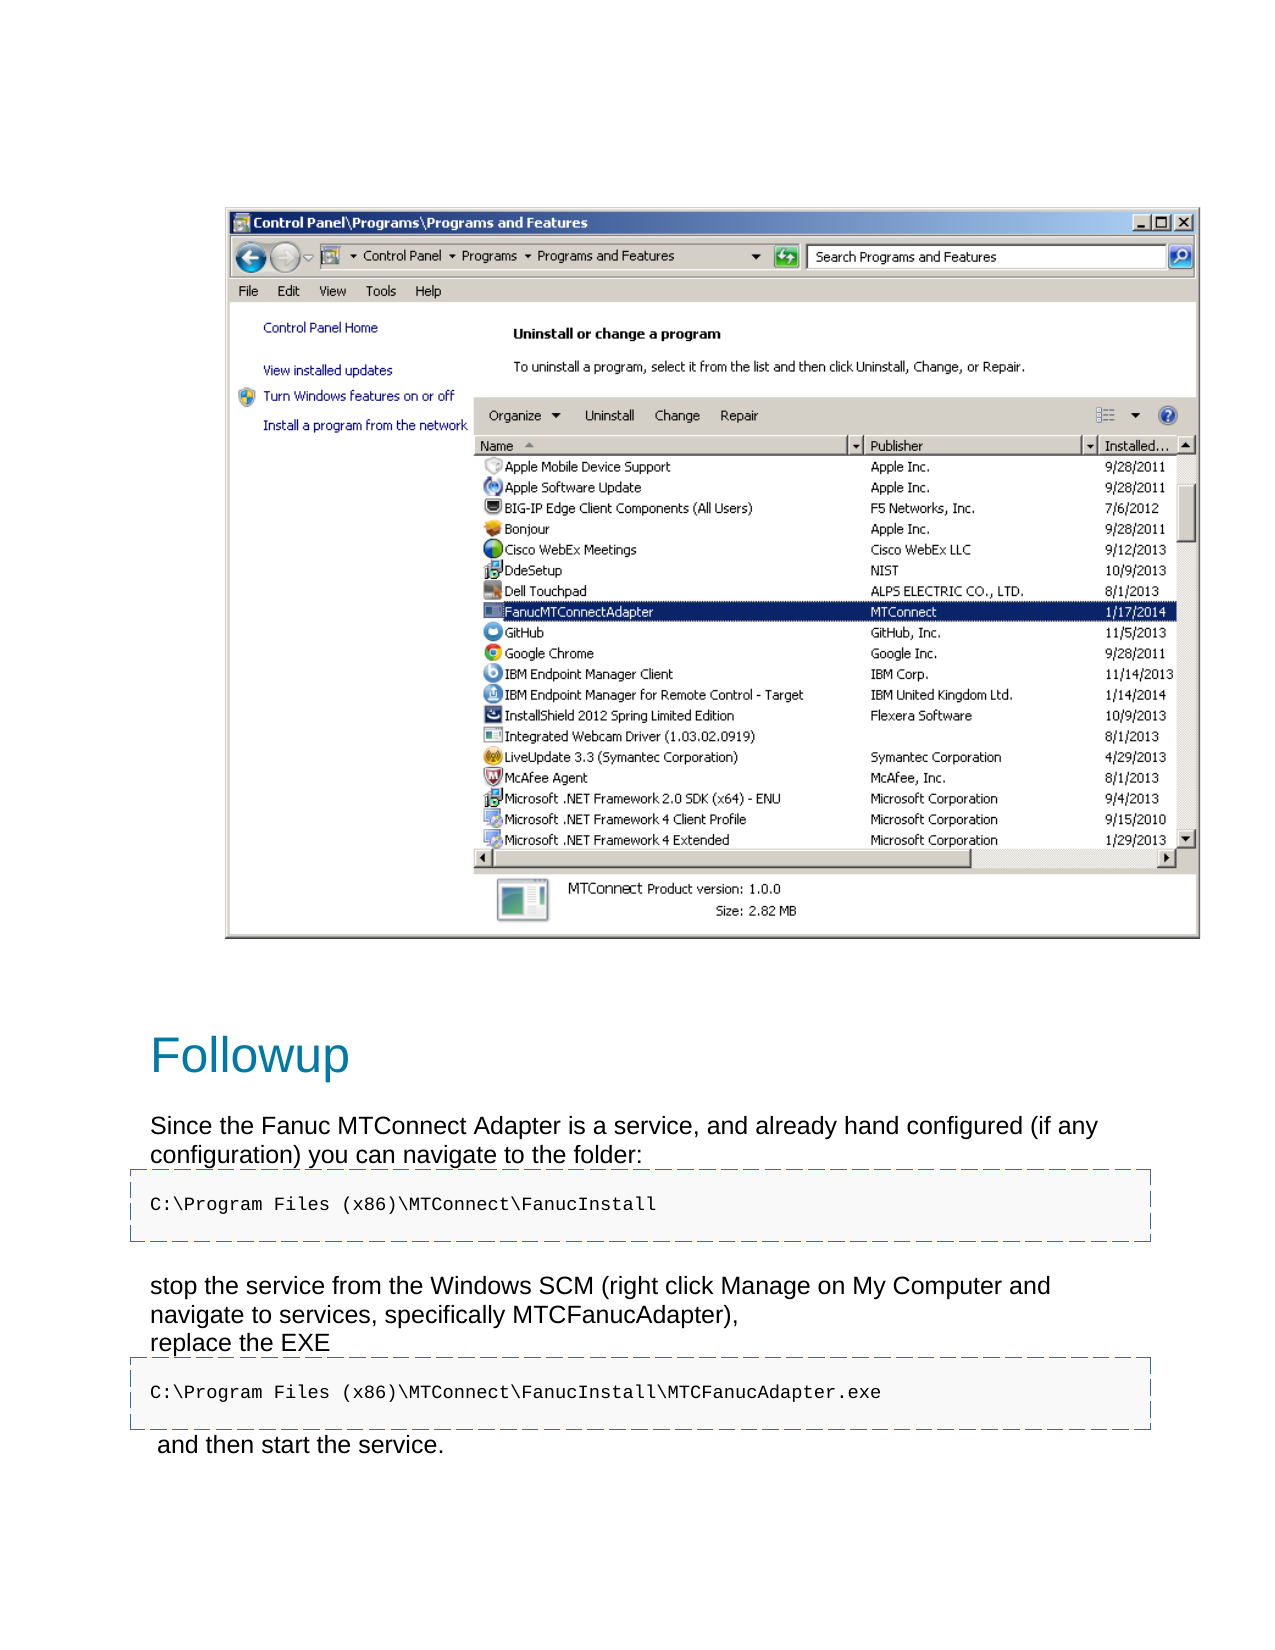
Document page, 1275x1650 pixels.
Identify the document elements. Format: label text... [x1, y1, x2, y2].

text Since the Fanuc MTConnect Adapter is a service, and already hand configured (if any configuration) you can navigate to the folder: [150, 1111, 1125, 1169]
text C:\Program Files (x86)\MTConnect\FanucInstall [130, 1169, 1151, 1242]
text stop the service from the Windows SCM (right click Manage on My Computer and navigate to services, specifically MTCFanucAdapter), [150, 1271, 1125, 1328]
text and then start the service. [150, 1430, 1125, 1459]
text replace the EXE [150, 1328, 1125, 1357]
subtitle Followup [150, 1025, 1125, 1082]
picture [225, 207, 1200, 939]
text C:\Program Files (x86)\MTConnect\FanucInstall\MTCFanucAdapter.exe [130, 1357, 1151, 1430]
